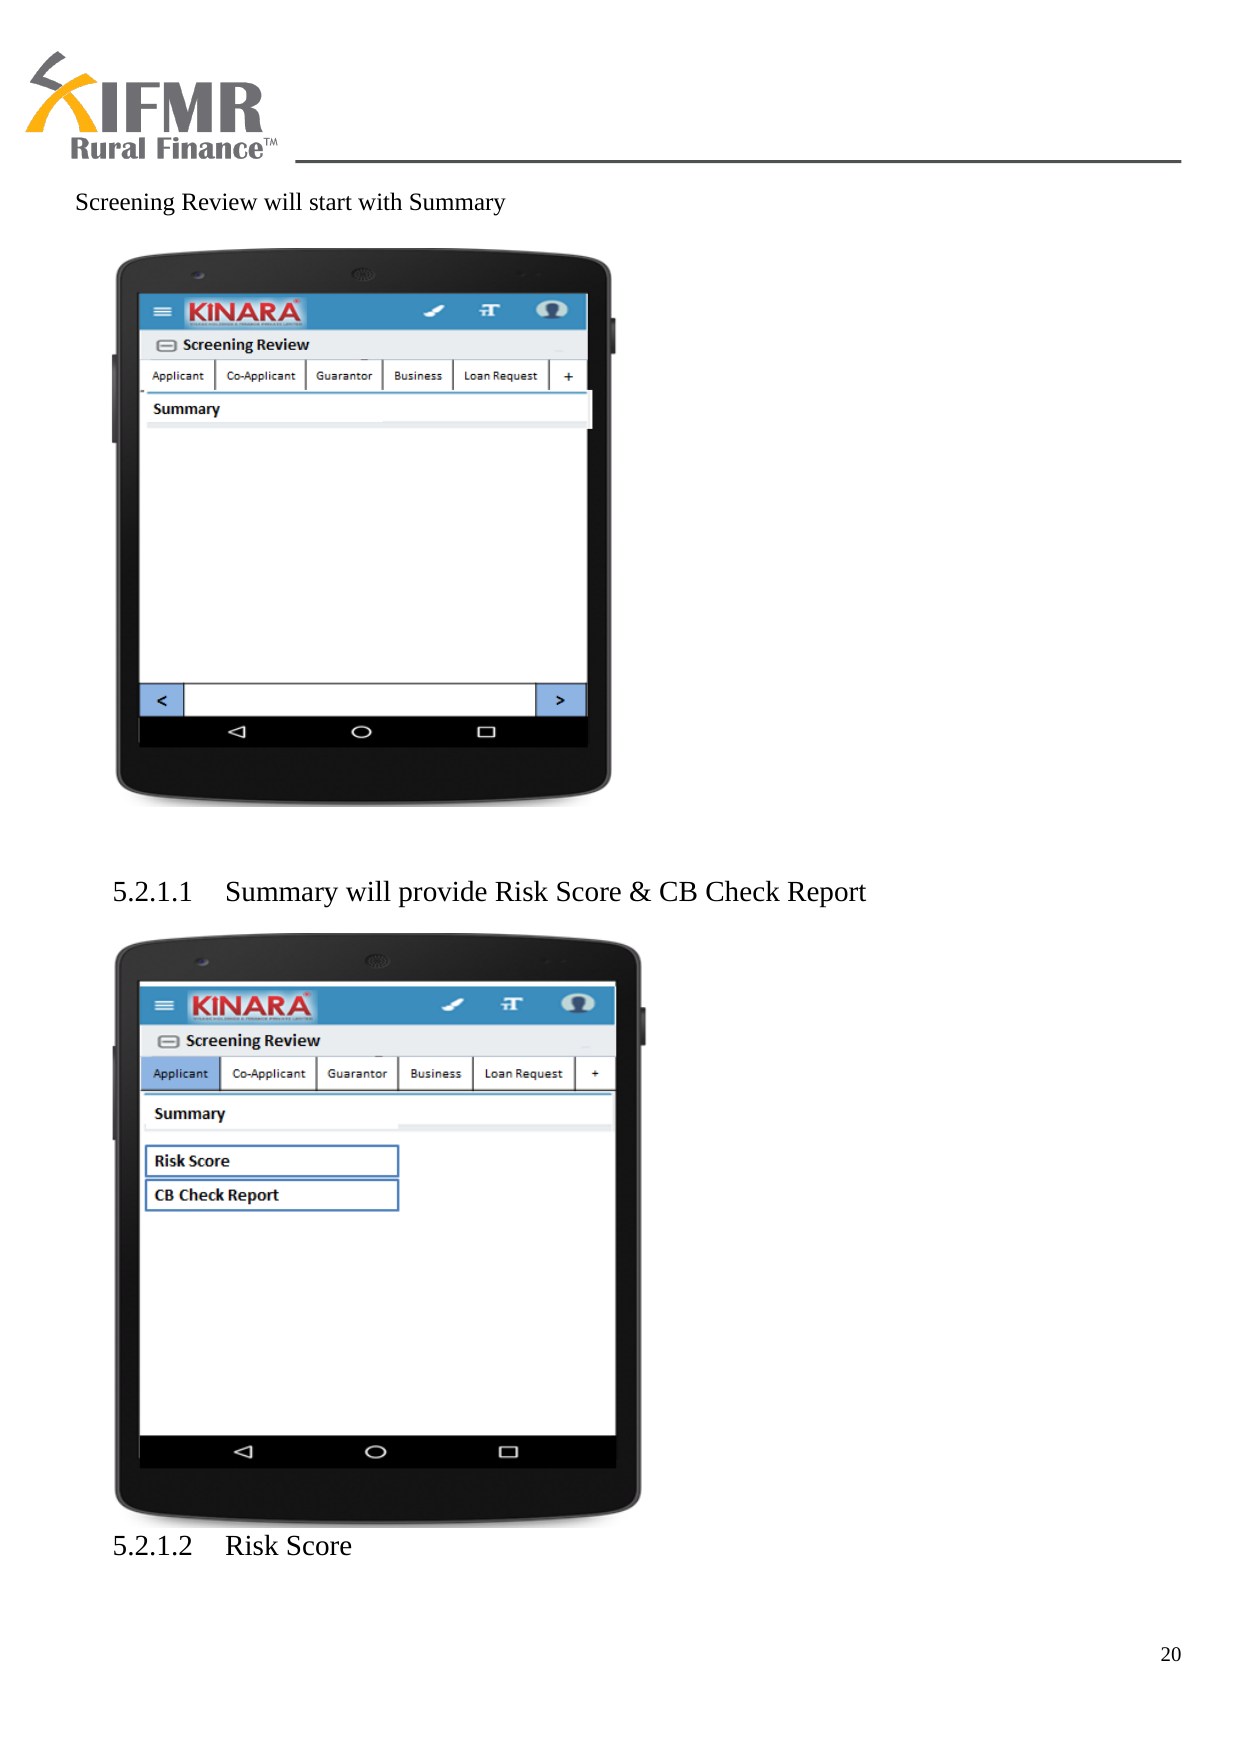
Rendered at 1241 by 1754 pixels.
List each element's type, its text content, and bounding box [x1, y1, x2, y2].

picture [111, 248, 619, 807]
list Risk Score [112, 1528, 1181, 1561]
text Screening Review will start with Summary [75, 187, 1181, 215]
picture [112, 933, 648, 1528]
picture [18, 45, 284, 166]
list Summary will provide Risk Score & CB Check Report [112, 874, 1181, 907]
